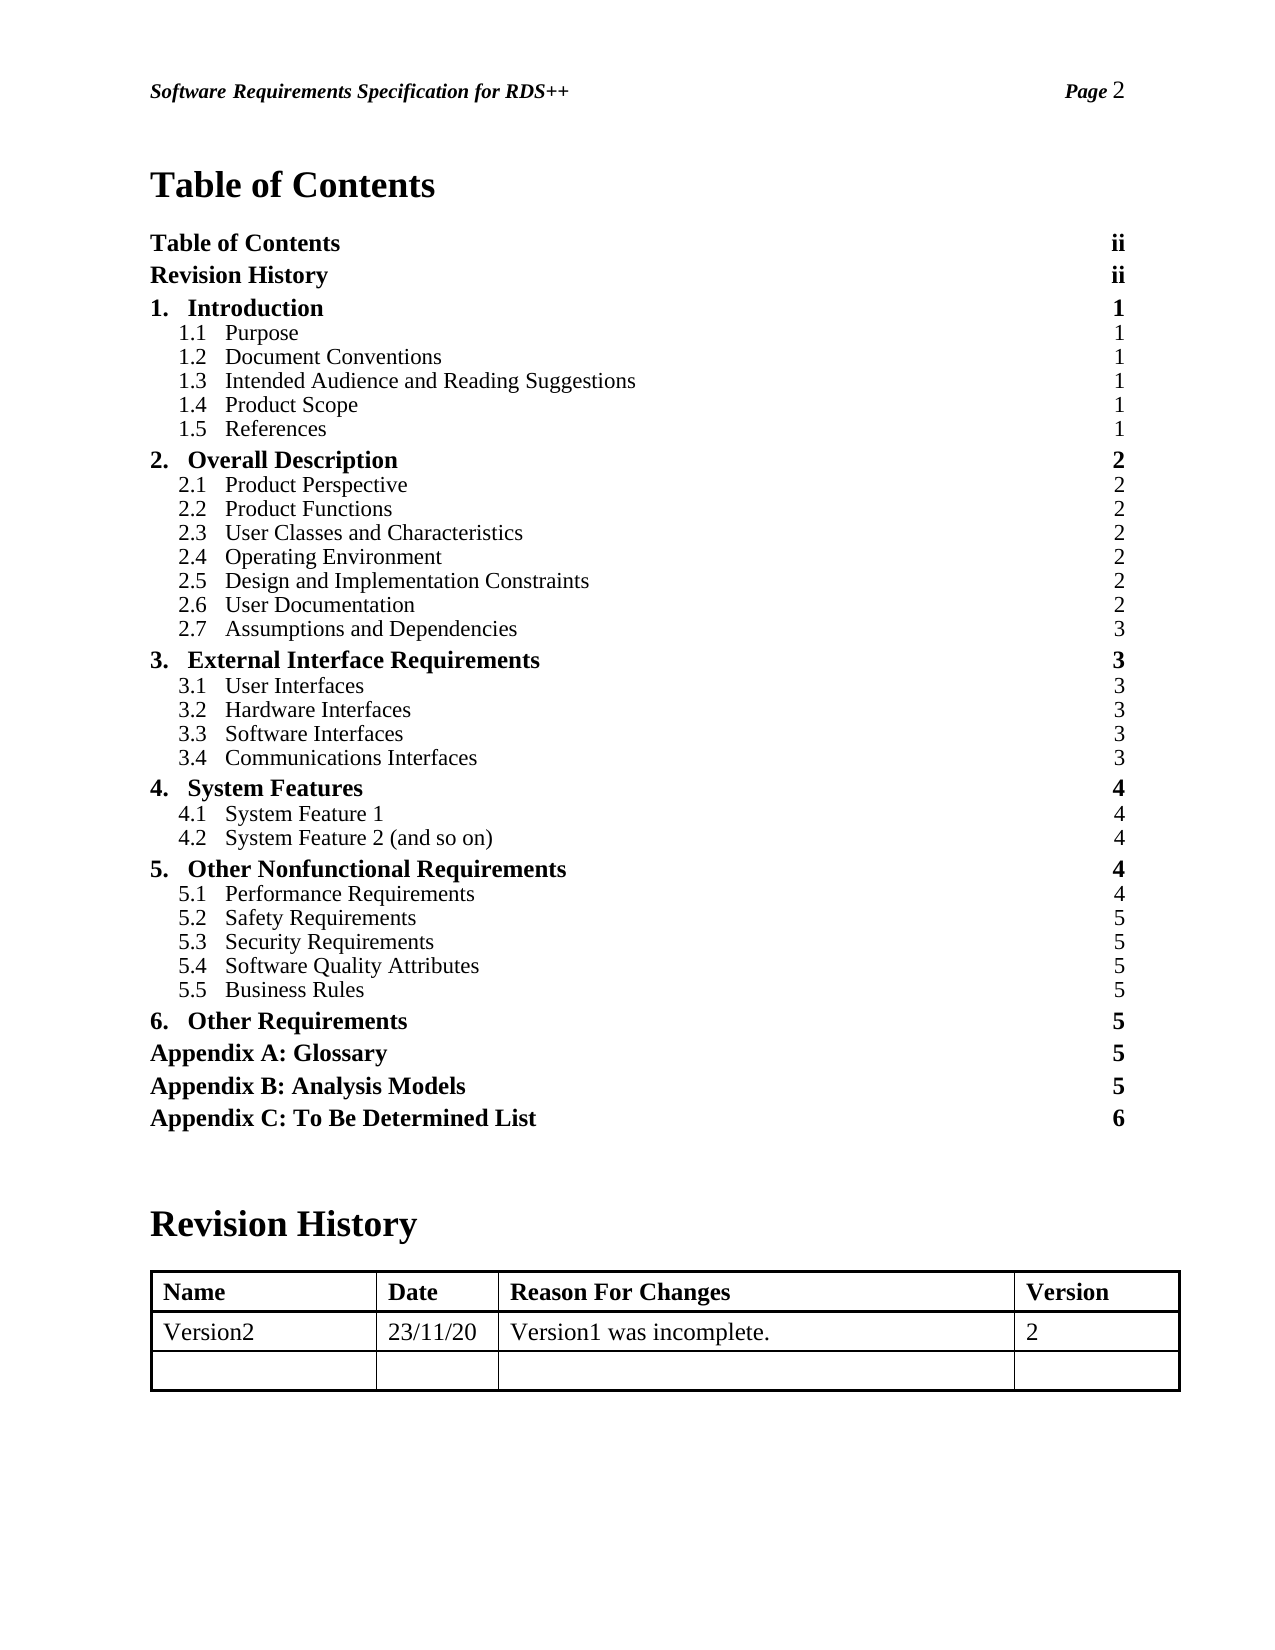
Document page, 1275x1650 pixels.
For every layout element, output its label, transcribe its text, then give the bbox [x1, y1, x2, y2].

table_cell Version1 was incomplete. [499, 1313, 1014, 1350]
table_cell 2 [1015, 1313, 1178, 1350]
table_cell 23/11/20 [377, 1313, 498, 1350]
text Table of Contents [150, 162, 1125, 206]
table_header Version [1015, 1273, 1178, 1310]
table_cell [499, 1352, 1014, 1389]
text Revision History [150, 1202, 1125, 1245]
table_header Reason For Changes [499, 1273, 1014, 1310]
table_cell [377, 1352, 498, 1389]
table_cell [153, 1352, 376, 1389]
table_cell Version2 [153, 1313, 376, 1350]
table_header Name [153, 1273, 376, 1310]
table_cell [1015, 1352, 1178, 1389]
table_header Date [377, 1273, 498, 1310]
